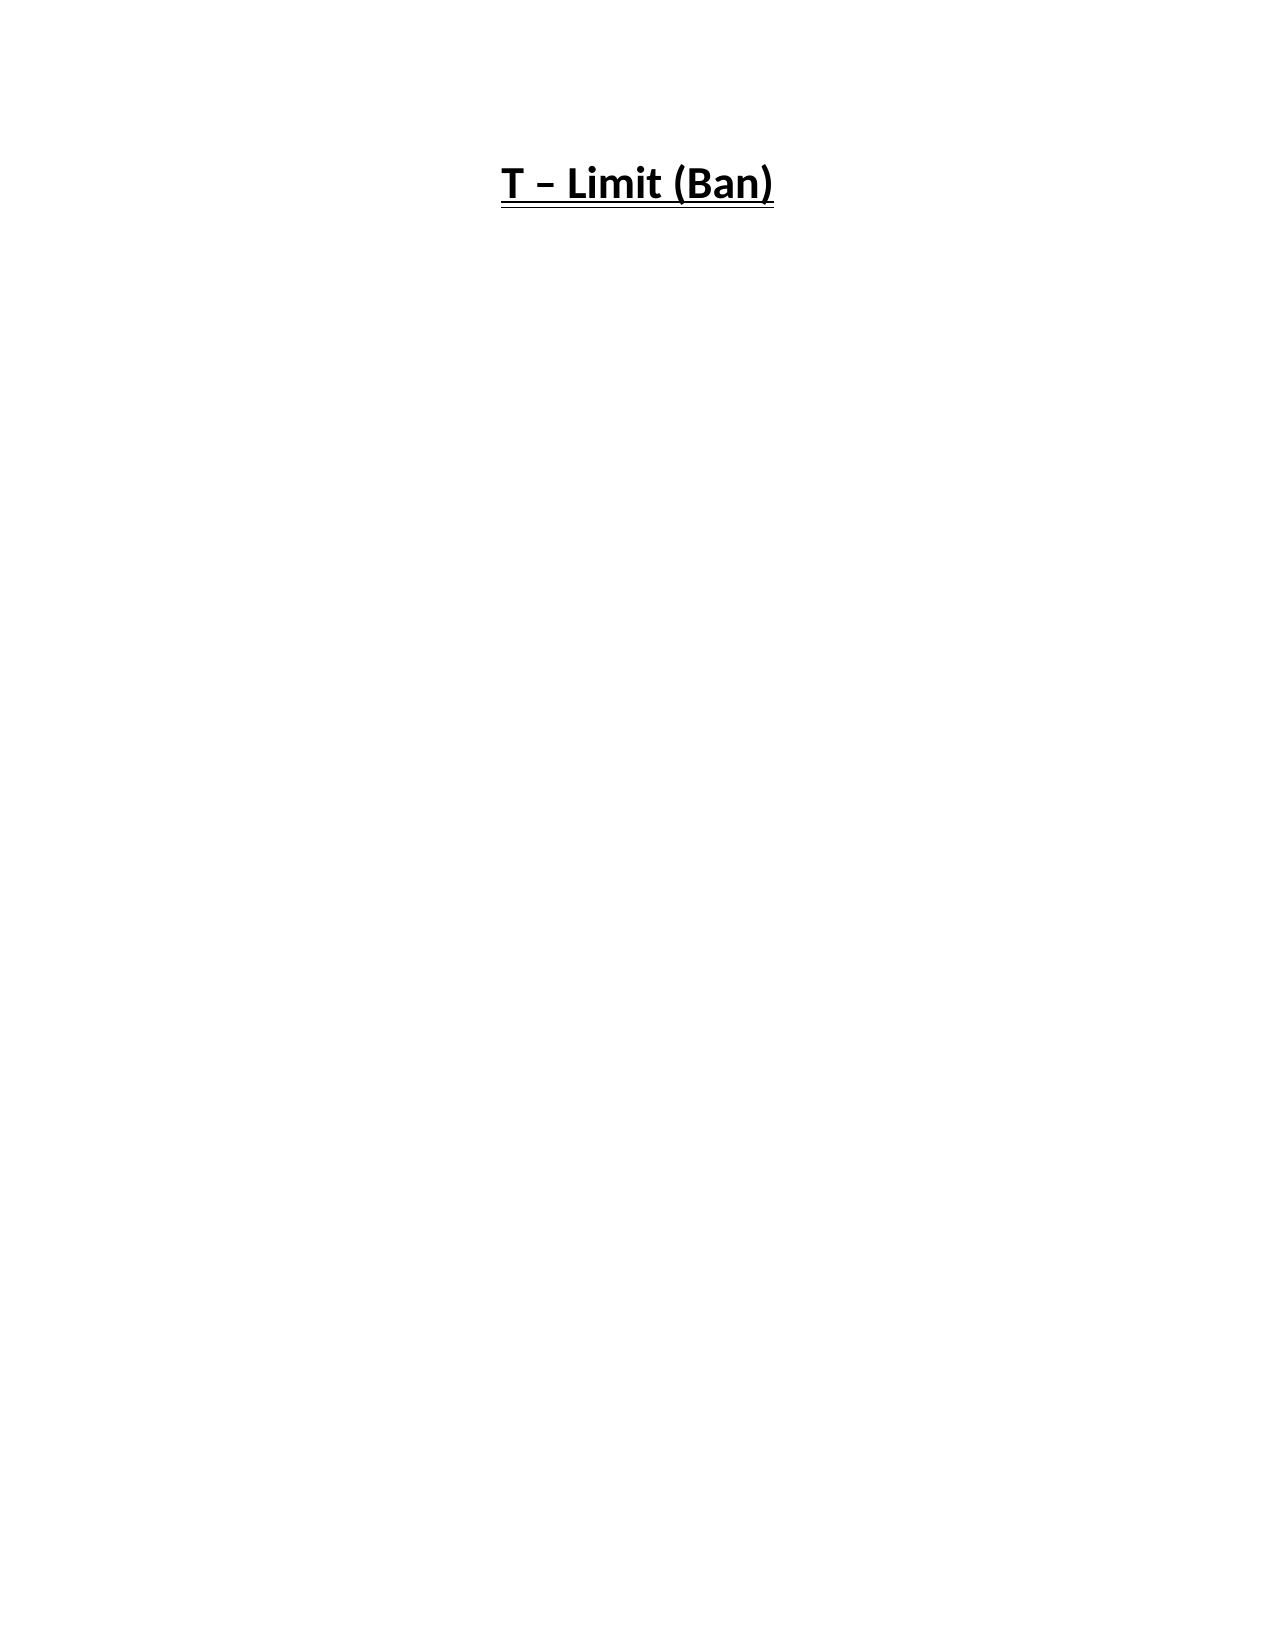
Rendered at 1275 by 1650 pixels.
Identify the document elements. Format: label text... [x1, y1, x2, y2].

subtitle T – Limit (Ban) [150, 154, 1125, 210]
